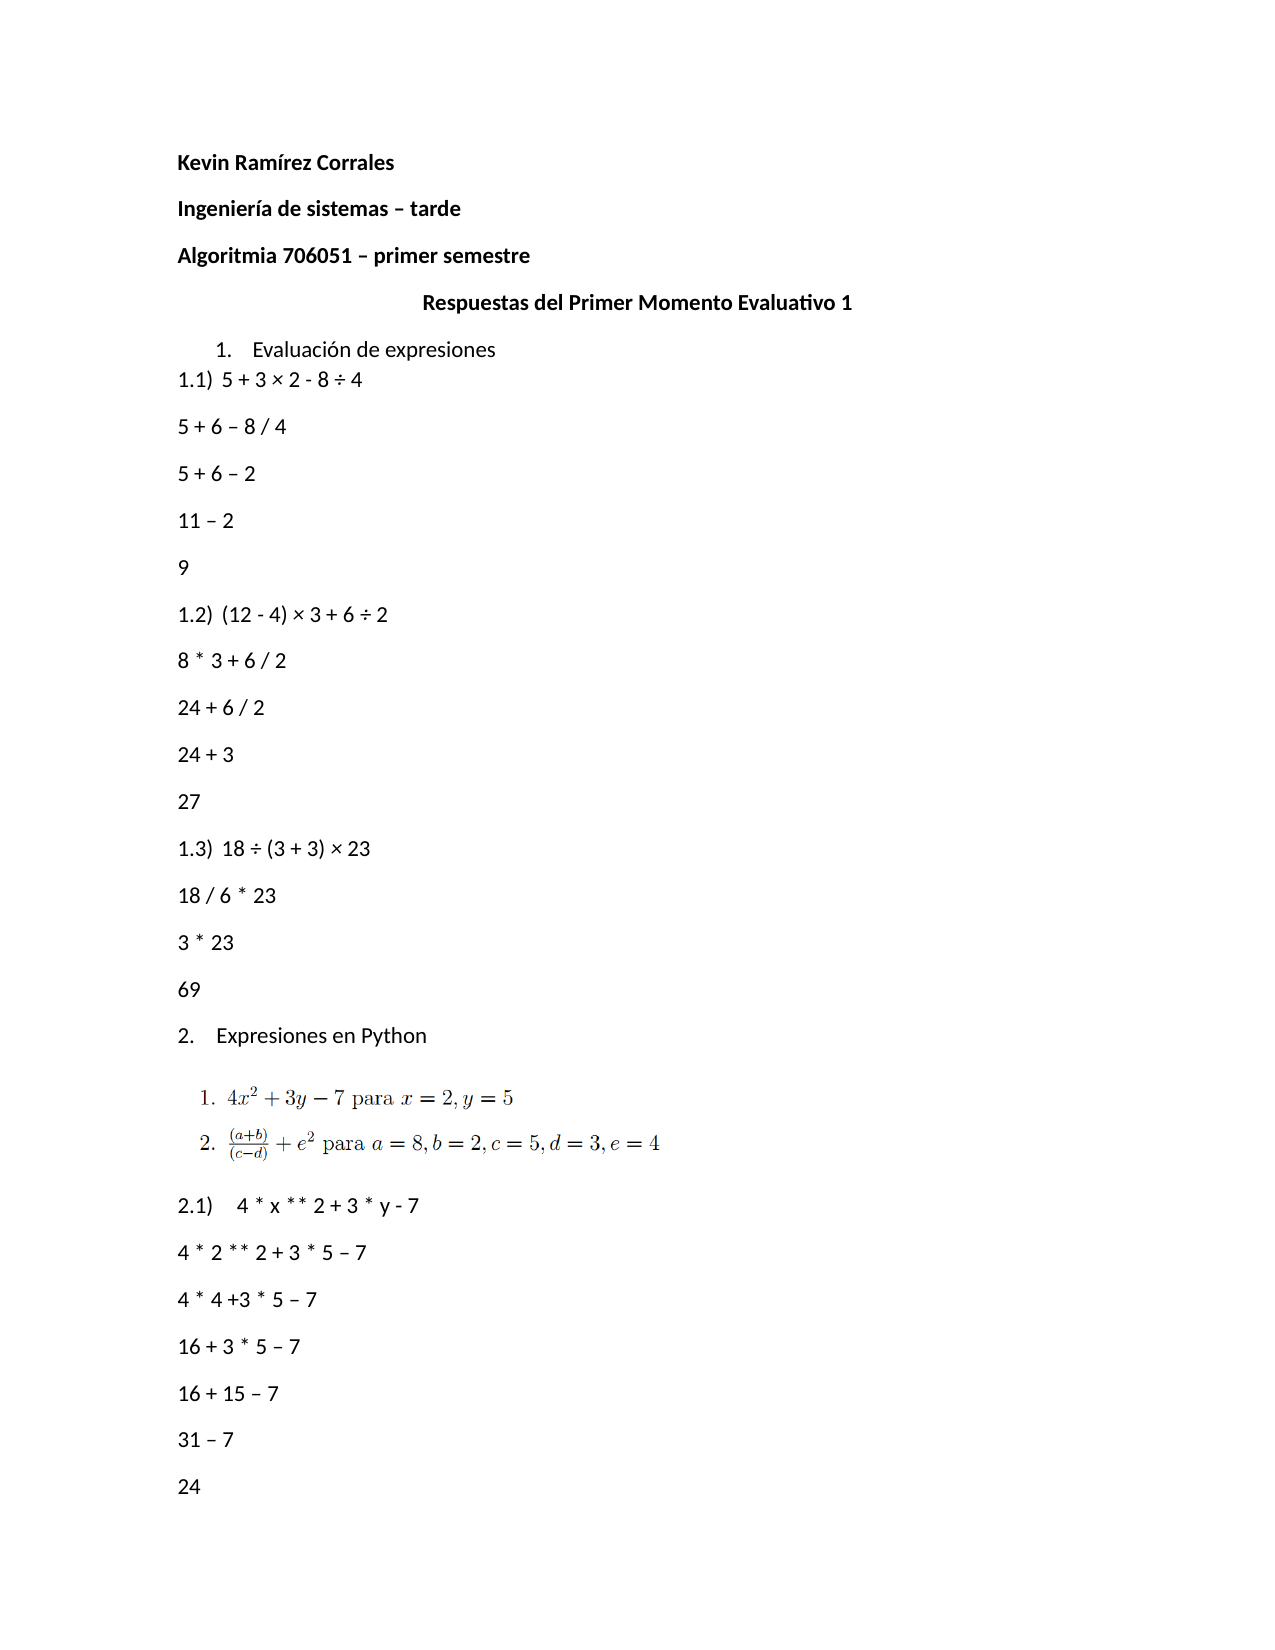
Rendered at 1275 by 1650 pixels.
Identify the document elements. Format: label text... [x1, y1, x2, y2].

text 4 * 4 +3 * 5 – 7 [177, 1285, 1098, 1313]
list 18 ÷ (3 + 3) × 23 [177, 834, 1098, 862]
text 24 + 3 [177, 740, 1098, 768]
text 8 * 3 + 6 / 2 [177, 647, 1098, 674]
list Evaluación de expresiones [215, 335, 1098, 363]
text 24 [177, 1472, 1098, 1501]
text Algoritmia 706051 – primer semestre [177, 241, 1098, 269]
text 3 * 23 [177, 928, 1098, 956]
text 16 + 3 * 5 – 7 [177, 1332, 1098, 1360]
text 5 + 6 – 2 [177, 459, 1098, 487]
text Kevin Ramírez Corrales [177, 148, 1098, 176]
text Respuestas del Primer Momento Evaluativo 1 [177, 288, 1098, 316]
list 4 * x ** 2 + 3 * y - 7 [177, 1191, 1098, 1219]
text 31 – 7 [177, 1426, 1098, 1454]
list (12 - 4) × 3 + 6 ÷ 2 [177, 600, 1098, 628]
text 9 [177, 553, 1098, 581]
text 5 + 6 – 8 / 4 [177, 412, 1098, 440]
text 11 – 2 [177, 506, 1098, 534]
list Expresiones en Python [177, 1022, 1098, 1049]
list 5 + 3 × 2 - 8 ÷ 4 [177, 365, 1098, 393]
picture [177, 1068, 679, 1173]
text 69 [177, 975, 1098, 1003]
text Ingeniería de sistemas – tarde [177, 194, 1098, 222]
text 16 + 15 – 7 [177, 1379, 1098, 1407]
text 18 / 6 * 23 [177, 881, 1098, 909]
text 27 [177, 787, 1098, 815]
text 4 * 2 ** 2 + 3 * 5 – 7 [177, 1238, 1098, 1266]
text 24 + 6 / 2 [177, 693, 1098, 721]
